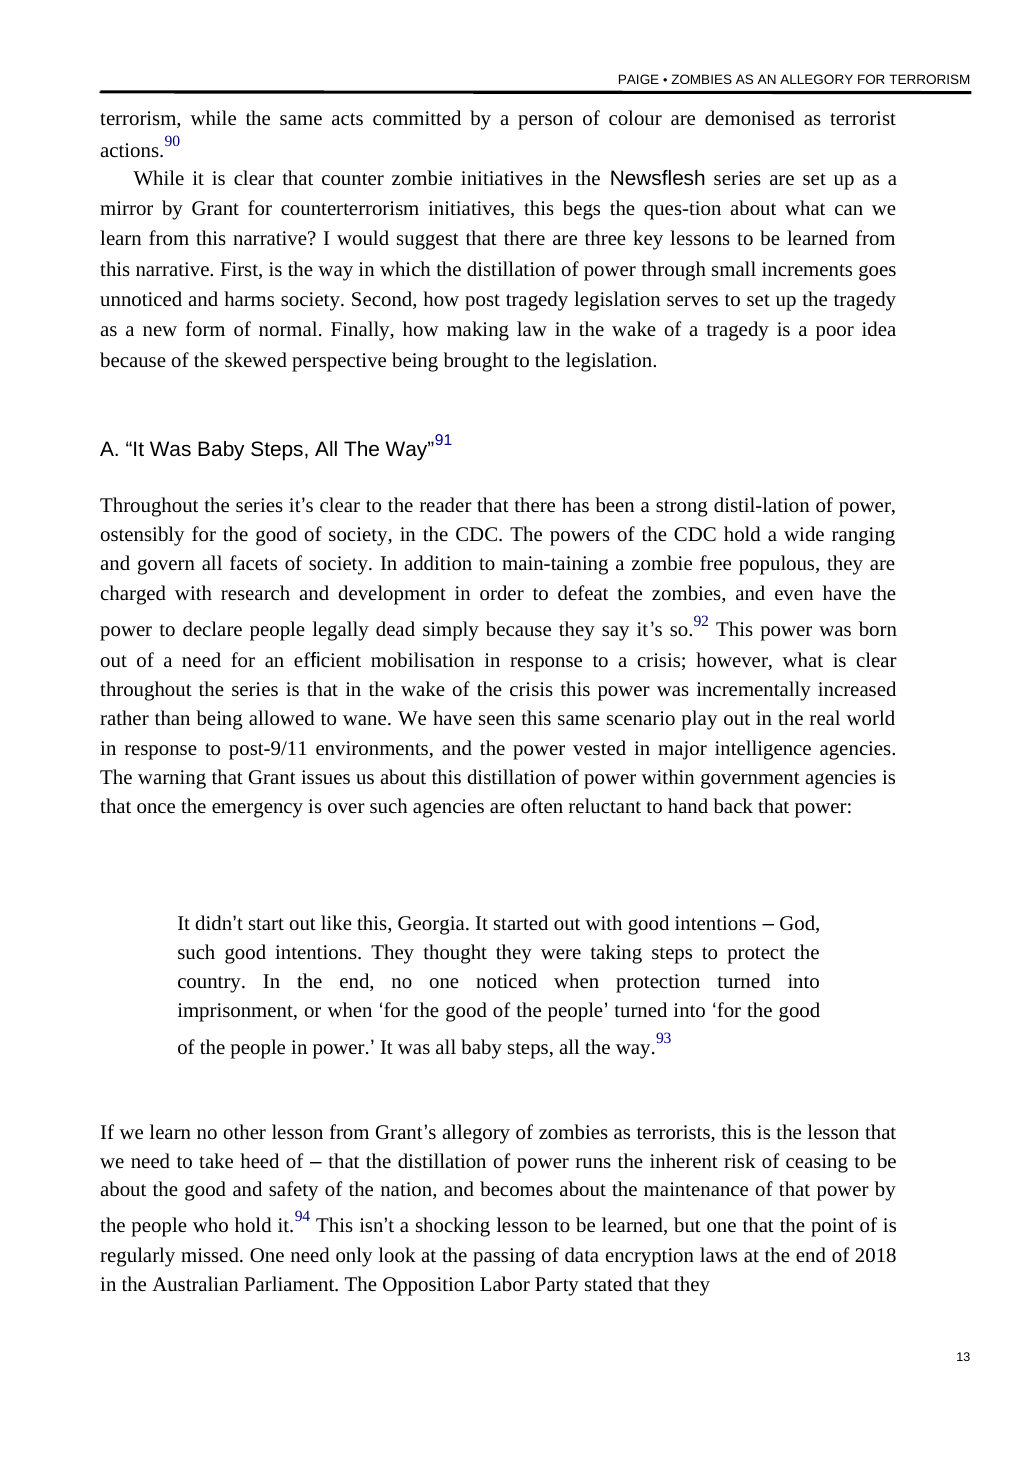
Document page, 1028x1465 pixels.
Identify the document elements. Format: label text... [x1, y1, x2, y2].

text A. “It Was Baby Steps, All The Way”91 [100, 431, 970, 462]
text It didn’t start out like this, Georgia. It started out with good intentions – God, such good intentions. They thought they were taking steps to protect the country. In the end, no one noticed when protection turned into imprisonment, or when ‘for the good of the people’ turned into ‘for the good of the people in power.’ It was all baby steps, all the way.93 [177, 911, 820, 1060]
text 13 [956, 1349, 970, 1363]
text If we learn no other lesson from Grant’s allegory of zombies as terrorists, this is the lesson that we need to take heed of – that the distillation of power runs the inherent risk of ceasing to be about the good and safety of the nation, and becomes about the maintenance of that power by the people who hold it.94 This isn’t a shocking lesson to be learned, but one that the point of is regularly missed. One need only look at the passing of data encryption laws at the end of 2018 in the Australian Parliament. The Opposition Labor Party stated that they [100, 1120, 897, 1296]
text Throughout the series it’s clear to the reader that there has been a strong distil-lation of power, ostensibly for the good of society, in the CDC. The powers of the CDC hold a wide ranging and govern all facets of society. In addition to main-taining a zombie free populous, they are charged with research and development in order to defeat the zombies, and even have the power to declare people legally dead simply because they say it’s so.92 This power was born out of a need for an efficient mobilisation in response to a crisis; however, what is clear throughout the series is that in the wake of the crisis this power was incrementally increased rather than being allowed to wane. We have seen this same scenario play out in the real world in response to post-9/11 environments, and the power vested in major intelligence agencies. The warning that Grant issues us about this distillation of power within government agencies is that once the emergency is over such agencies are often reluctant to hand back that power: [100, 493, 897, 818]
text While it is clear that counter zombie initiatives in the Newsflesh series are set up as a mirror by Grant for counterterrorism initiatives, this begs the ques-tion about what can we learn from this narrative? I would suggest that there are three key lessons to be learned from this narrative. First, is the way in which the distillation of power through small increments goes unnoticed and harms society. Second, how post tragedy legislation serves to set up the tragedy as a new form of normal. Finally, how making law in the wake of a tragedy is a poor idea because of the skewed perspective being brought to the legislation. [100, 166, 897, 372]
text terrorism, while the same acts committed by a person of colour are demonised as terrorist actions.90 [100, 106, 897, 163]
text PAIGE • ZOMBIES AS AN ALLEGORY FOR TERRORISM [100, 72, 970, 87]
